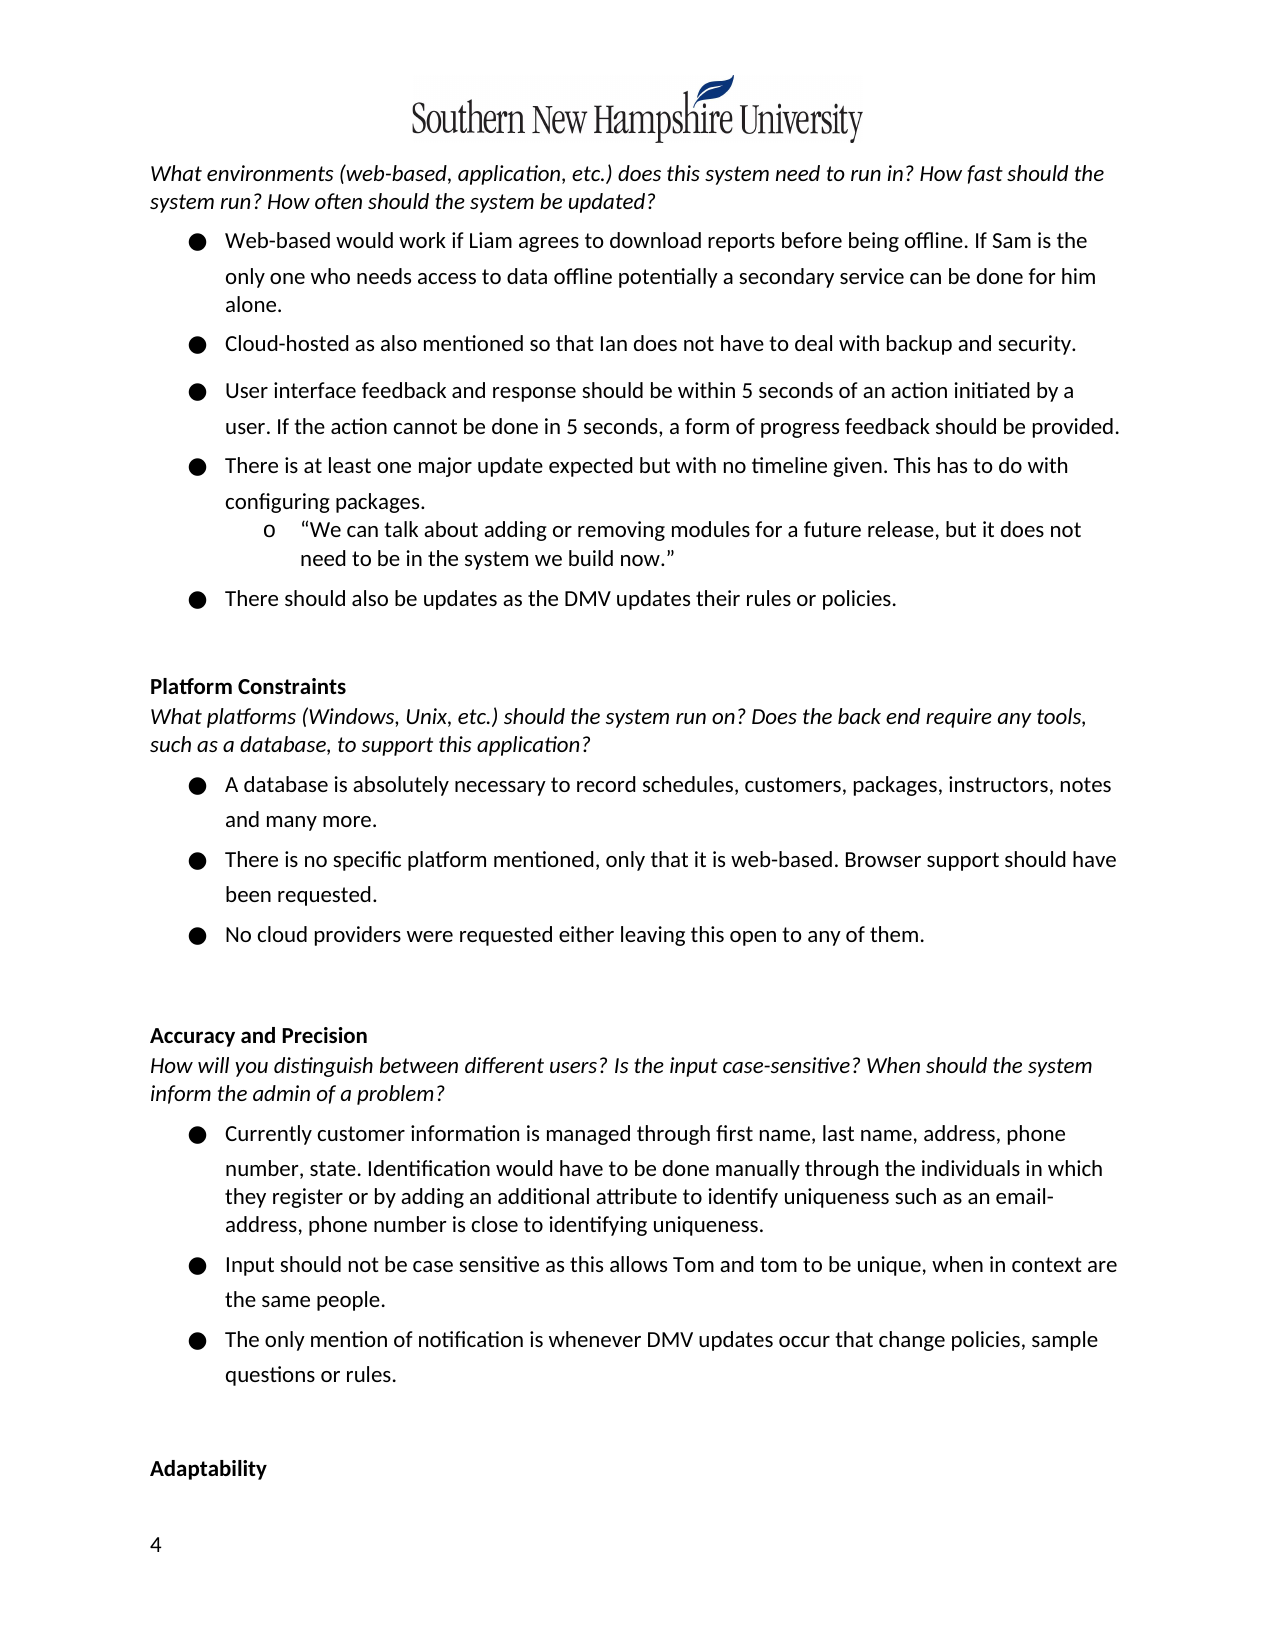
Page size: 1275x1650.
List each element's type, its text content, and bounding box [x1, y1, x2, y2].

list “We can talk about adding or removing modules for a future release, but it does not need to be in the system we build now.” [262, 515, 1125, 572]
list Input should not be case sensitive as this allows Tom and tom to be unique, when in context are the same people. [187, 1238, 1125, 1313]
subtitle Accuracy and Precision [150, 1021, 1125, 1049]
text How will you distinguish between different users? Is the input case-sensitive? When should the system inform the admin of a problem? [150, 1051, 1125, 1107]
list There should also be updates as the DMV updates their rules or policies. [187, 572, 1125, 619]
list There is at least one major update expected but with no timeline given. This has to do with configuring packages. [187, 440, 1125, 515]
list User interface feedback and response should be within 5 seconds of an action initiated by a user. If the action cannot be done in 5 seconds, a form of progress feedback should be provided. [187, 365, 1125, 440]
list A database is absolutely necessary to record schedules, customers, packages, instructors, notes and many more. [187, 758, 1125, 833]
subtitle Platform Constraints [150, 672, 1125, 700]
list The only mention of notification is whenever DMV updates occur that change policies, sample questions or rules. [187, 1313, 1125, 1388]
list Currently customer information is managed through first name, last name, address, phone number, state. Identification would have to be done manually through the individuals in which they register or by adding an additional attribute to identify uniqueness such as an email-address, phone number is close to identifying uniqueness. [187, 1107, 1125, 1238]
list Cloud-hosted as also mentioned so that Ian does not have to deal with backup and security. [187, 318, 1125, 365]
list There is no specific platform mentioned, only that it is web-based. Browser support should have been requested. [187, 833, 1125, 908]
text What platforms (Windows, Unix, etc.) should the system run on? Does the back end require any tools, such as a database, to support this application? [150, 702, 1125, 758]
picture [412, 75, 863, 143]
list Web-based would work if Liam agrees to download reports before being offline. If Sam is the only one who needs access to data offline potentially a secondary service can be done for him alone. [187, 215, 1125, 318]
subtitle Adaptability [150, 1454, 1125, 1482]
list No cloud providers were requested either leaving this open to any of them. [187, 908, 1125, 955]
text What environments (web-based, application, etc.) does this system need to run in? How fast should the system run? How often should the system be updated? [150, 159, 1125, 215]
